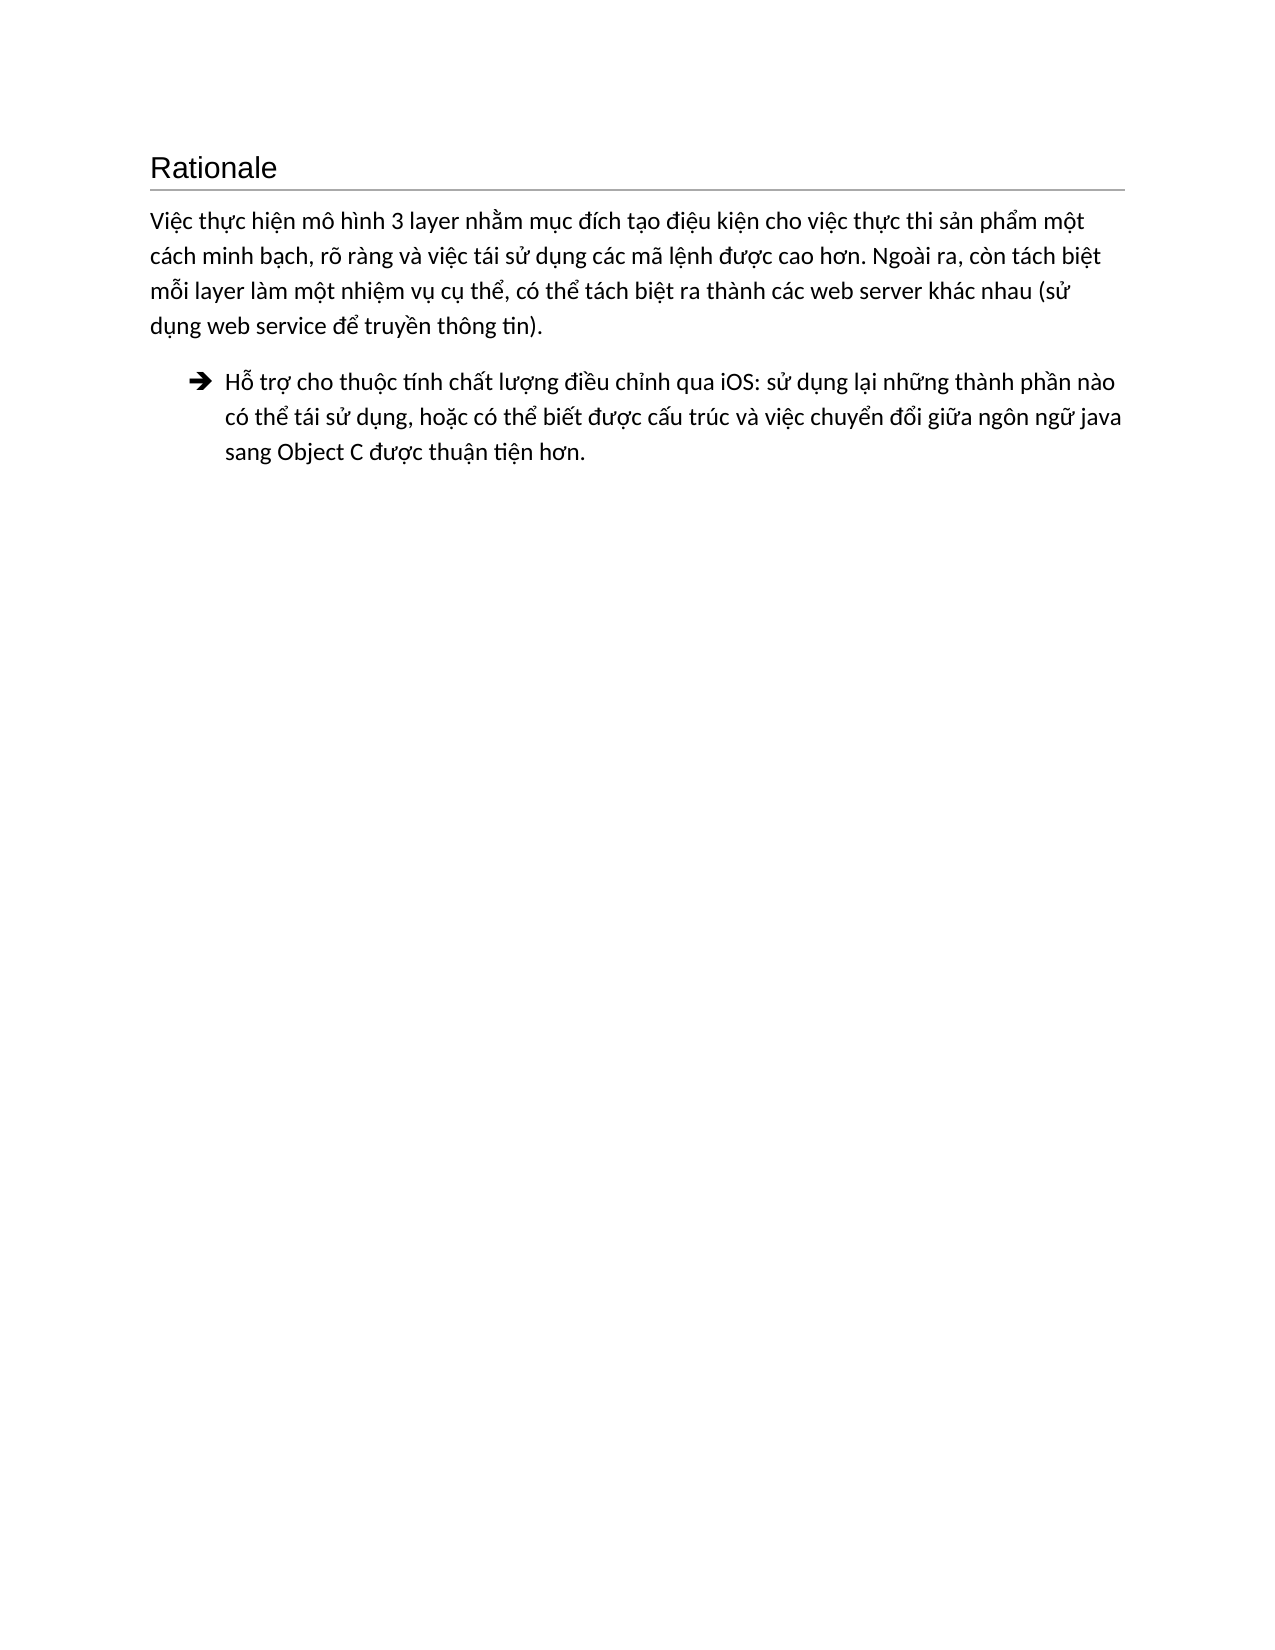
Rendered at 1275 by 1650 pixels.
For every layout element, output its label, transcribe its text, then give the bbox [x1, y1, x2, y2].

text Việc thực hiện mô hình 3 layer nhằm mục đích tạo điệu kiện cho việc thực thi sản phẩm một cách minh bạch, rõ ràng và việc tái sử dụng các mã lệnh được cao hơn. Ngoài ra, còn tách biệt mỗi layer làm một nhiệm vụ cụ thể, có thể tách biệt ra thành các web server khác nhau (sử dụng web service để truyền thông tin). [150, 206, 1125, 341]
subtitle Rationale [150, 150, 1125, 189]
list Hỗ trợ cho thuộc tính chất lượng điều chỉnh qua iOS: sử dụng lại những thành phần nào có thể tái sử dụng, hoặc có thể biết được cấu trúc và việc chuyển đổi giữa ngôn ngữ java sang Object C được thuận tiện hơn. [187, 366, 1125, 467]
